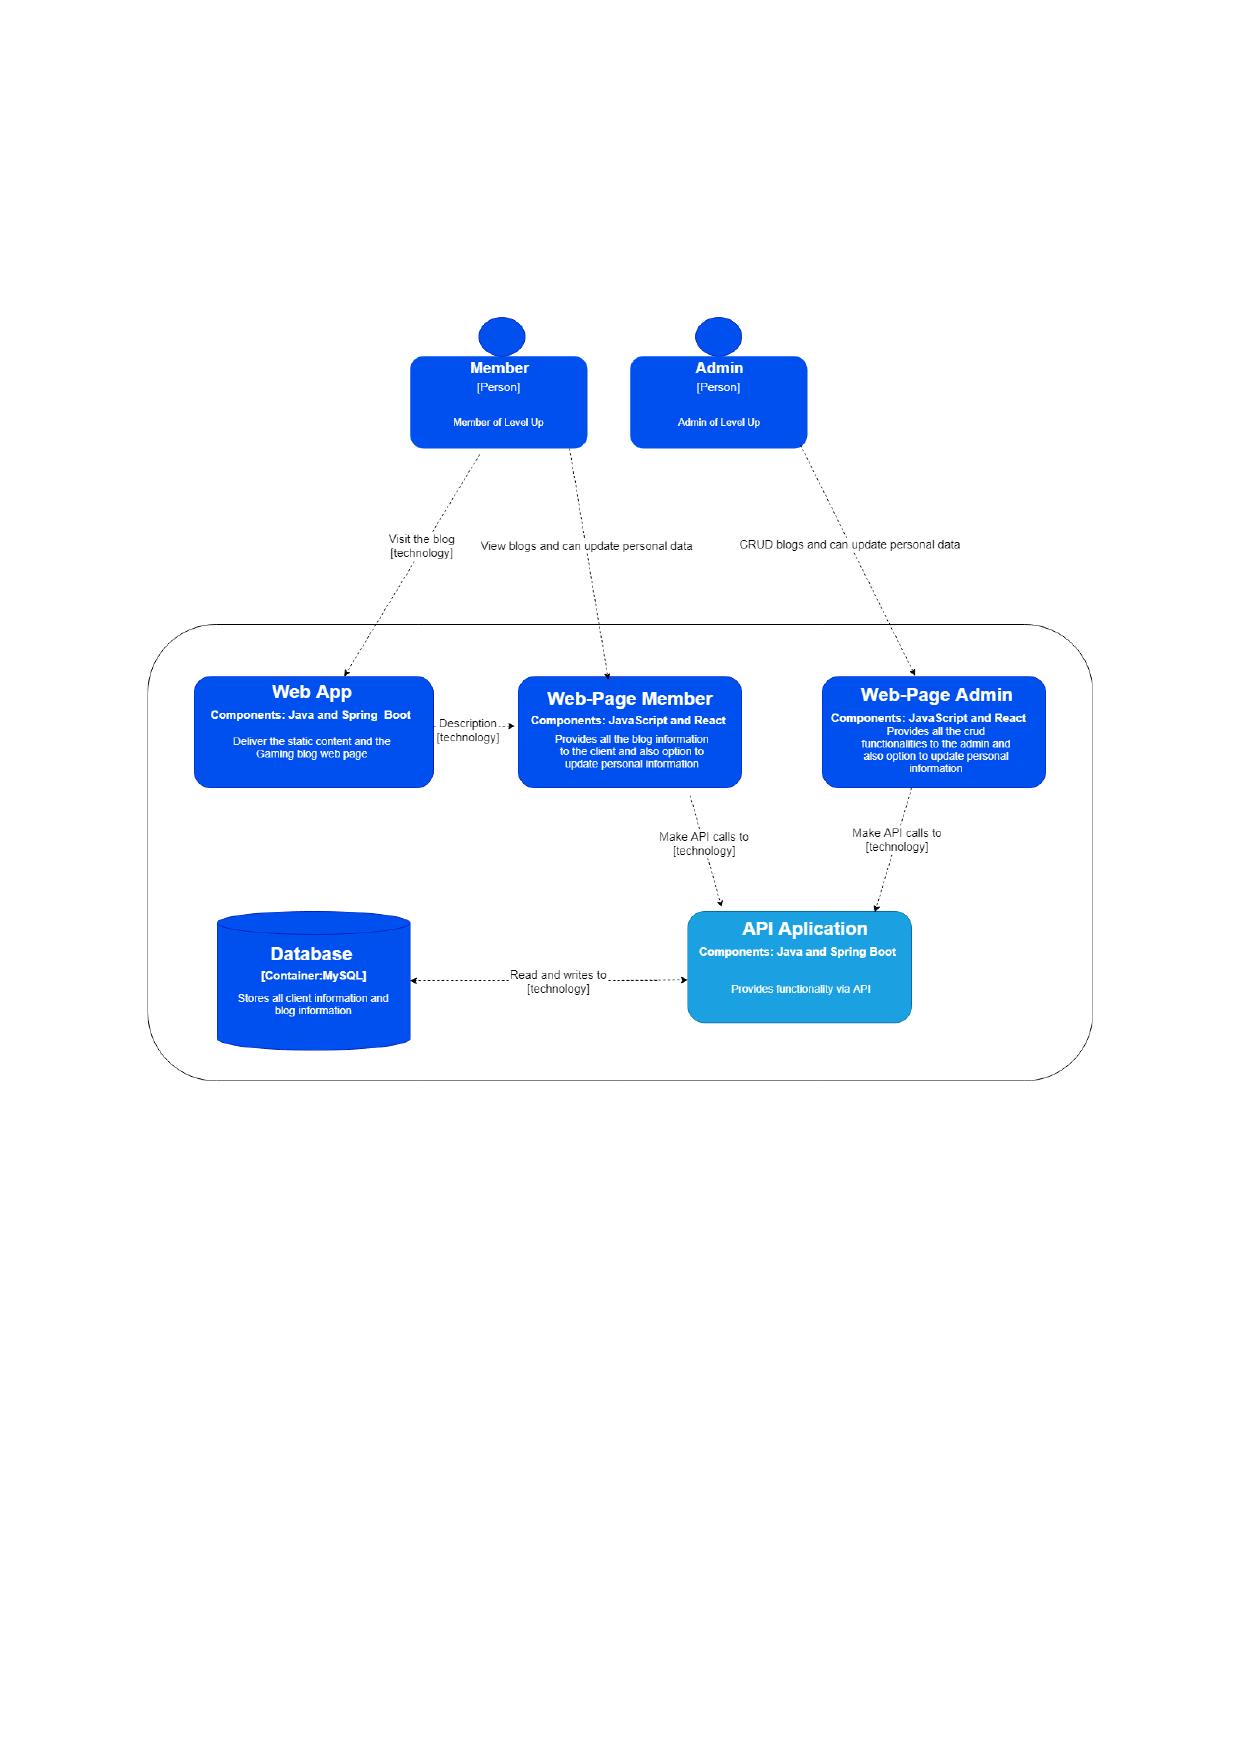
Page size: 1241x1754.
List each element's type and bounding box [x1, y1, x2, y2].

picture [147, 147, 1093, 1081]
